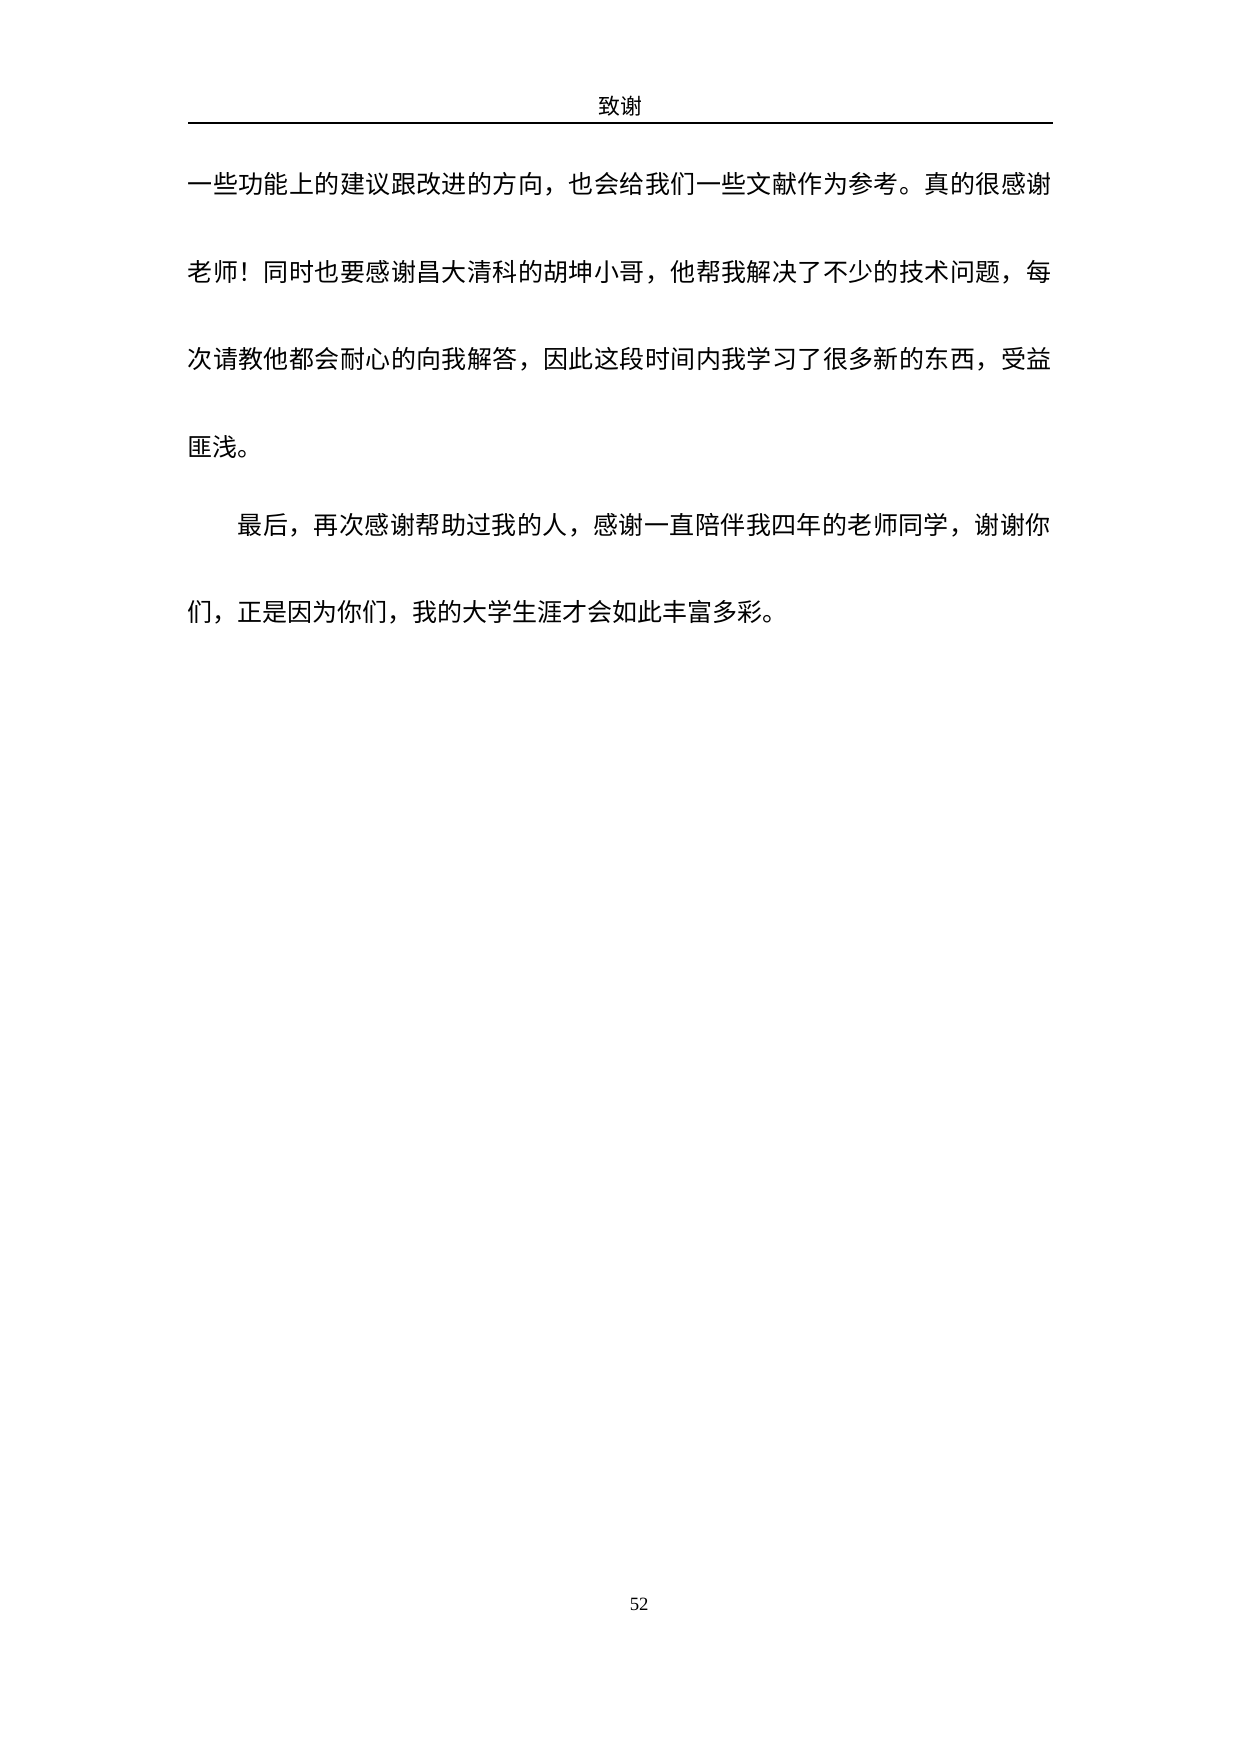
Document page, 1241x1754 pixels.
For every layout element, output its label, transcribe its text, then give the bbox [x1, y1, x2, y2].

text 最后，再次感谢帮助过我的人，感谢一直陪伴我四年的老师同学，谢谢你们，正是因为你们，我的大学生涯才会如此丰富多彩。 [187, 491, 1053, 643]
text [187, 150, 1053, 478]
